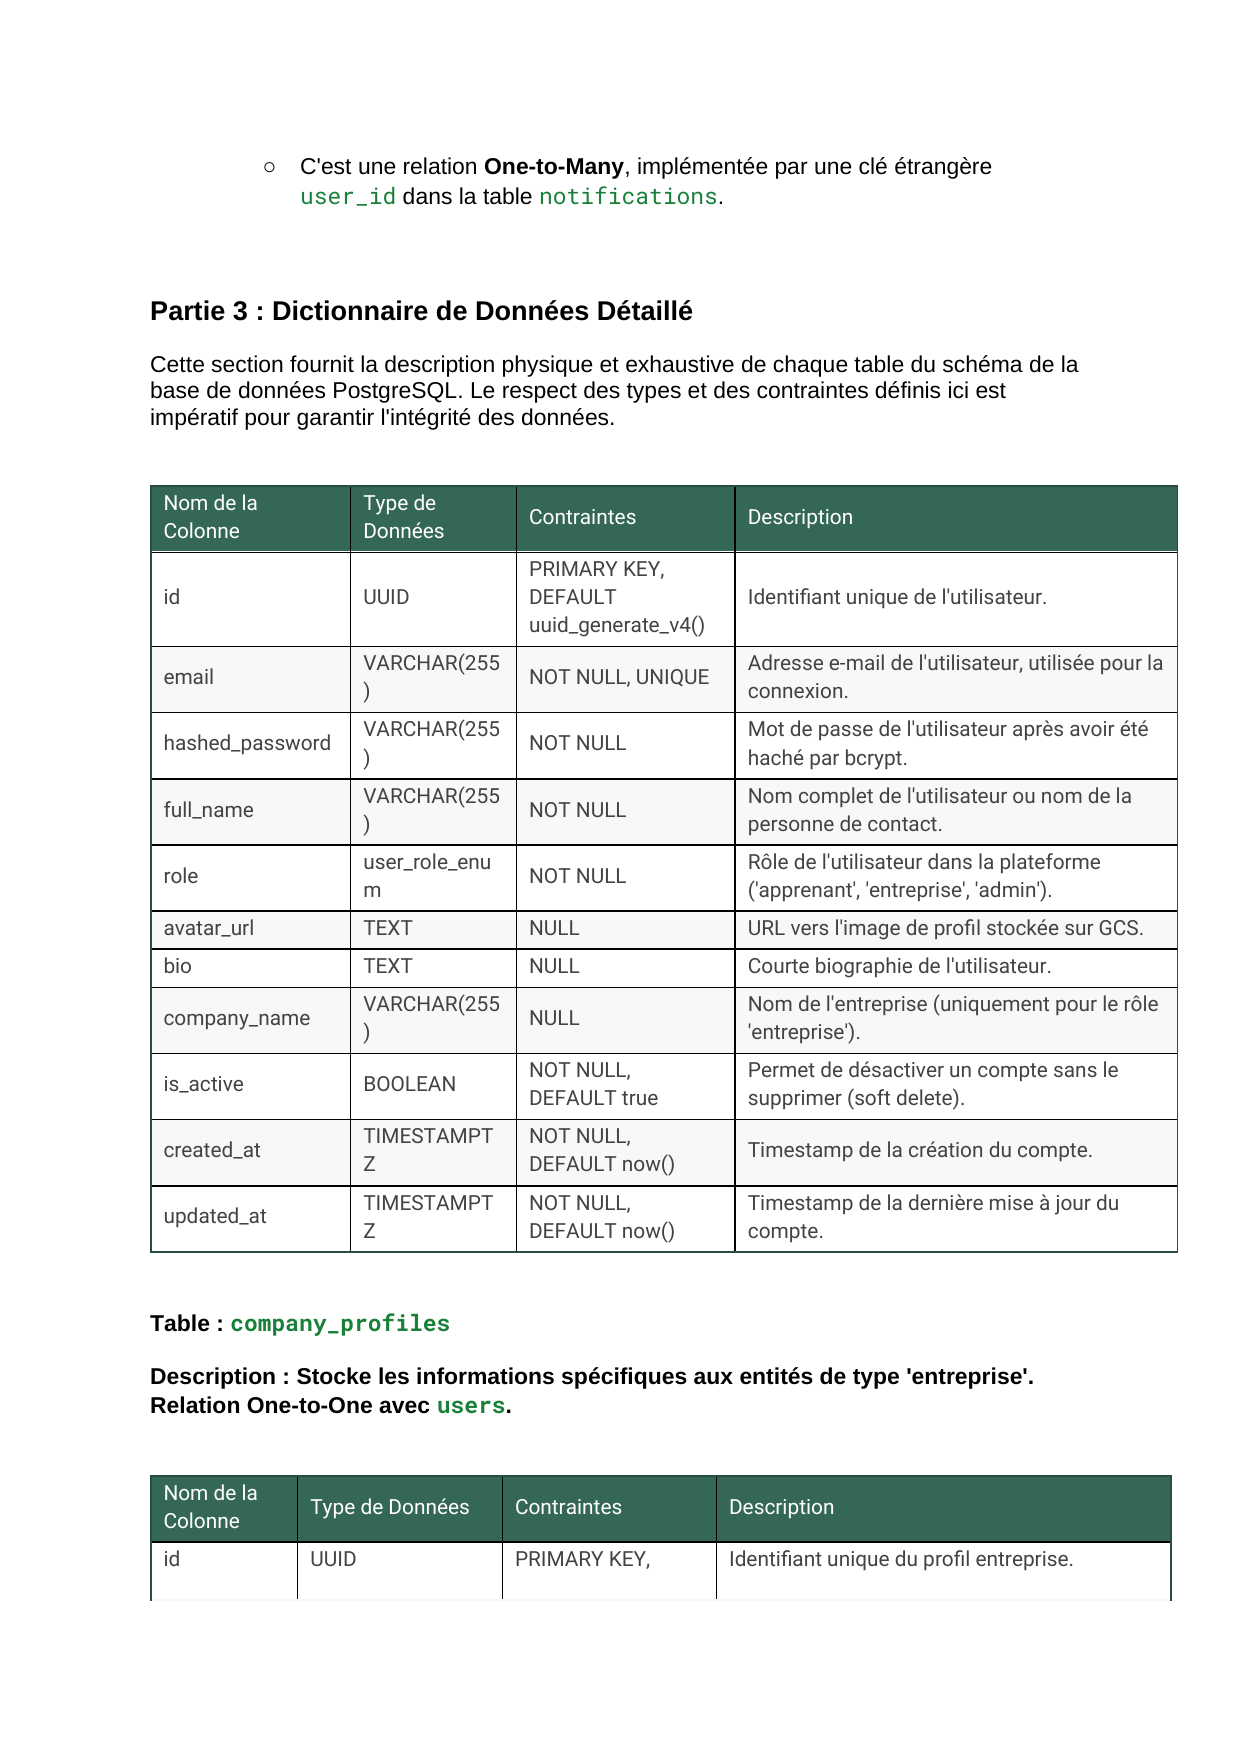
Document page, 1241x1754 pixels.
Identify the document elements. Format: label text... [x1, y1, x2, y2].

table_header Nom de la Colonne [152, 487, 350, 551]
table_cell company_name [152, 988, 350, 1053]
table_cell id [152, 553, 350, 646]
subtitle Table : company_profiles [150, 1308, 1090, 1338]
table_cell Permet de désactiver un compte sans le supprimer (soft delete). [736, 1054, 1177, 1119]
table_cell full_name [152, 780, 350, 844]
table_cell NOT NULL, UNIQUE [517, 647, 734, 712]
table_cell created_at [152, 1120, 350, 1185]
table_cell hashed_password [152, 713, 350, 778]
table_cell NOT NULL [517, 713, 734, 778]
table_header Type de Données [351, 487, 516, 551]
table_cell VARCHAR(255) [351, 647, 516, 712]
table_cell Mot de passe de l'utilisateur après avoir été haché par bcrypt. [736, 713, 1177, 778]
table_cell Nom de l'entreprise (uniquement pour le rôle 'entreprise'). [736, 988, 1177, 1053]
list C'est une relation One-to-Many, implémentée par une clé étrangère user_id dans la table notifications. [262, 150, 1090, 210]
table_cell NULL [517, 950, 734, 986]
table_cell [717, 1543, 1170, 1599]
table_cell role [152, 846, 350, 910]
table_header Contraintes [503, 1477, 716, 1541]
table_cell PRIMARY KEY, DEFAULT uuid_generate_v4() [517, 553, 734, 646]
table_cell updated_at [152, 1187, 350, 1251]
table_cell URL vers l'image de profil stockée sur GCS. [736, 912, 1177, 948]
table_cell NULL [517, 988, 734, 1053]
table_cell VARCHAR(255) [351, 780, 516, 844]
table_cell Adresse e-mail de l'utilisateur, utilisée pour la connexion. [736, 647, 1177, 712]
table_cell bio [152, 950, 350, 986]
table_cell NOT NULL, DEFAULT now() [517, 1120, 734, 1185]
table_cell UUID [351, 553, 516, 646]
table_header Description [717, 1477, 1170, 1541]
table_cell TEXT [351, 950, 516, 986]
table_cell TIMESTAMPTZ [351, 1187, 516, 1251]
subtitle Partie 3 : Dictionnaire de Données Détaillé [150, 295, 1090, 326]
table_cell id [152, 1543, 297, 1599]
table_cell NOT NULL, DEFAULT now() [517, 1187, 734, 1251]
table_header Nom de la Colonne [152, 1477, 297, 1541]
table_cell UUID [298, 1543, 502, 1599]
table_header Contraintes [517, 487, 734, 551]
table_cell Rôle de l'utilisateur dans la plateforme ('apprenant', 'entreprise', 'admin'). [736, 846, 1177, 910]
table_cell Timestamp de la dernière mise à jour du compte. [736, 1187, 1177, 1251]
table_cell VARCHAR(255) [351, 713, 516, 778]
table_cell NOT NULL [517, 780, 734, 844]
table_header Description [736, 487, 1177, 551]
table_cell is_active [152, 1054, 350, 1119]
table_cell NOT NULL, DEFAULT true [517, 1054, 734, 1119]
table_cell NULL [517, 912, 734, 948]
table_cell NOT NULL [517, 846, 734, 910]
table_cell Nom complet de l'utilisateur ou nom de la personne de contact. [736, 780, 1177, 844]
table_cell VARCHAR(255) [351, 988, 516, 1053]
table_cell avatar_url [152, 912, 350, 948]
table_cell email [152, 647, 350, 712]
table_cell Timestamp de la création du compte. [736, 1120, 1177, 1185]
table_header Type de Données [298, 1477, 502, 1541]
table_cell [503, 1543, 716, 1599]
table_cell TEXT [351, 912, 516, 948]
subtitle Description : Stocke les informations spécifiques aux entités de type 'entreprise'. Relation One-to-One avec users. [150, 1363, 1090, 1419]
table_cell Identifiant unique de l'utilisateur. [736, 553, 1177, 646]
table_cell user_role_enum [351, 846, 516, 910]
table_cell TIMESTAMPTZ [351, 1120, 516, 1185]
table_cell BOOLEAN [351, 1054, 516, 1119]
table_cell Courte biographie de l'utilisateur. [736, 950, 1177, 986]
text Cette section fournit la description physique et exhaustive de chaque table du schéma de la base de données PostgreSQL. Le respect des types et des contraintes définis ici est impératif pour garantir l'intégrité des données. [150, 351, 1090, 430]
